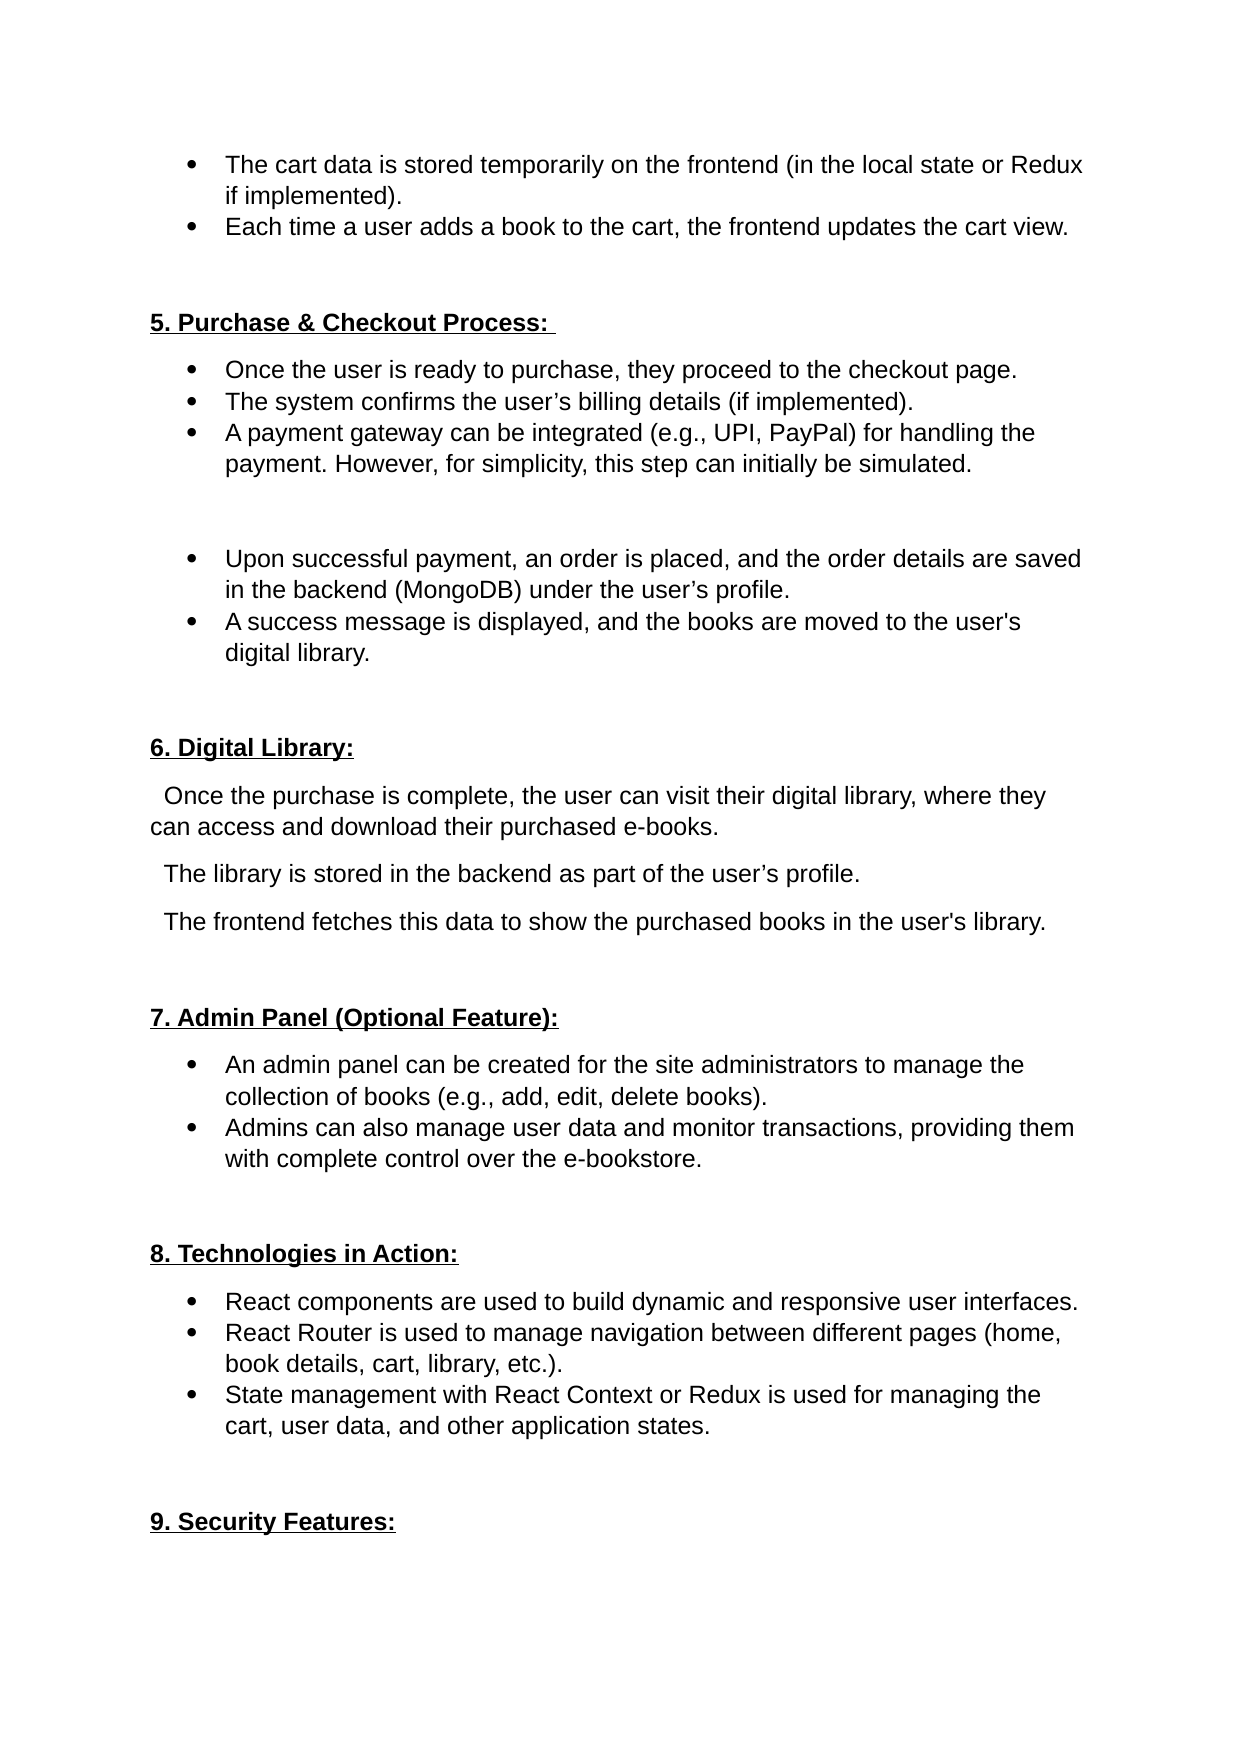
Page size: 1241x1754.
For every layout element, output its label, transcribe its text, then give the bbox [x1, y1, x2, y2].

text Once the purchase is complete, the user can visit their digital library, where they can access and download their purchased e-books. [150, 781, 1090, 841]
list Each time a user adds a book to the cart, the frontend updates the cart view. [187, 212, 1090, 241]
list The cart data is stored temporarily on the frontend (in the local state or Redux if implemented). [187, 150, 1090, 210]
text The library is stored in the backend as part of the user’s profile. [150, 859, 1090, 888]
list Once the user is ready to purchase, they proceed to the checkout page. [187, 355, 1090, 384]
text 5. Purchase & Checkout Process: [150, 308, 1090, 336]
list React Router is used to manage navigation between different pages (home, book details, cart, library, etc.). [187, 1318, 1090, 1378]
text The frontend fetches this data to show the purchased books in the user's library. [150, 907, 1090, 936]
list State management with React Context or Redux is used for managing the cart, user data, and other application states. [187, 1380, 1090, 1440]
text 8. Technologies in Action: [150, 1239, 1090, 1268]
text 7. Admin Panel (Optional Feature): [150, 1003, 1090, 1031]
list React components are used to build dynamic and responsive user interfaces. [187, 1287, 1090, 1316]
text 6. Digital Library: [150, 733, 1090, 762]
list A success message is displayed, and the books are moved to the user's digital library. [187, 606, 1090, 666]
list An admin panel can be created for the site administrators to manage the collection of books (e.g., add, edit, delete books). [187, 1050, 1090, 1110]
list A payment gateway can be integrated (e.g., UPI, PayPal) for handling the payment. However, for simplicity, this step can initially be simulated. [187, 418, 1090, 478]
list The system confirms the user’s billing details (if implemented). [187, 387, 1090, 415]
text 9. Security Features: [150, 1507, 1090, 1535]
list Upon successful payment, an order is placed, and the order details are saved in the backend (MongoDB) under the user’s profile. [187, 544, 1090, 604]
list Admins can also manage user data and monitor transactions, providing them with complete control over the e-bookstore. [187, 1112, 1090, 1172]
